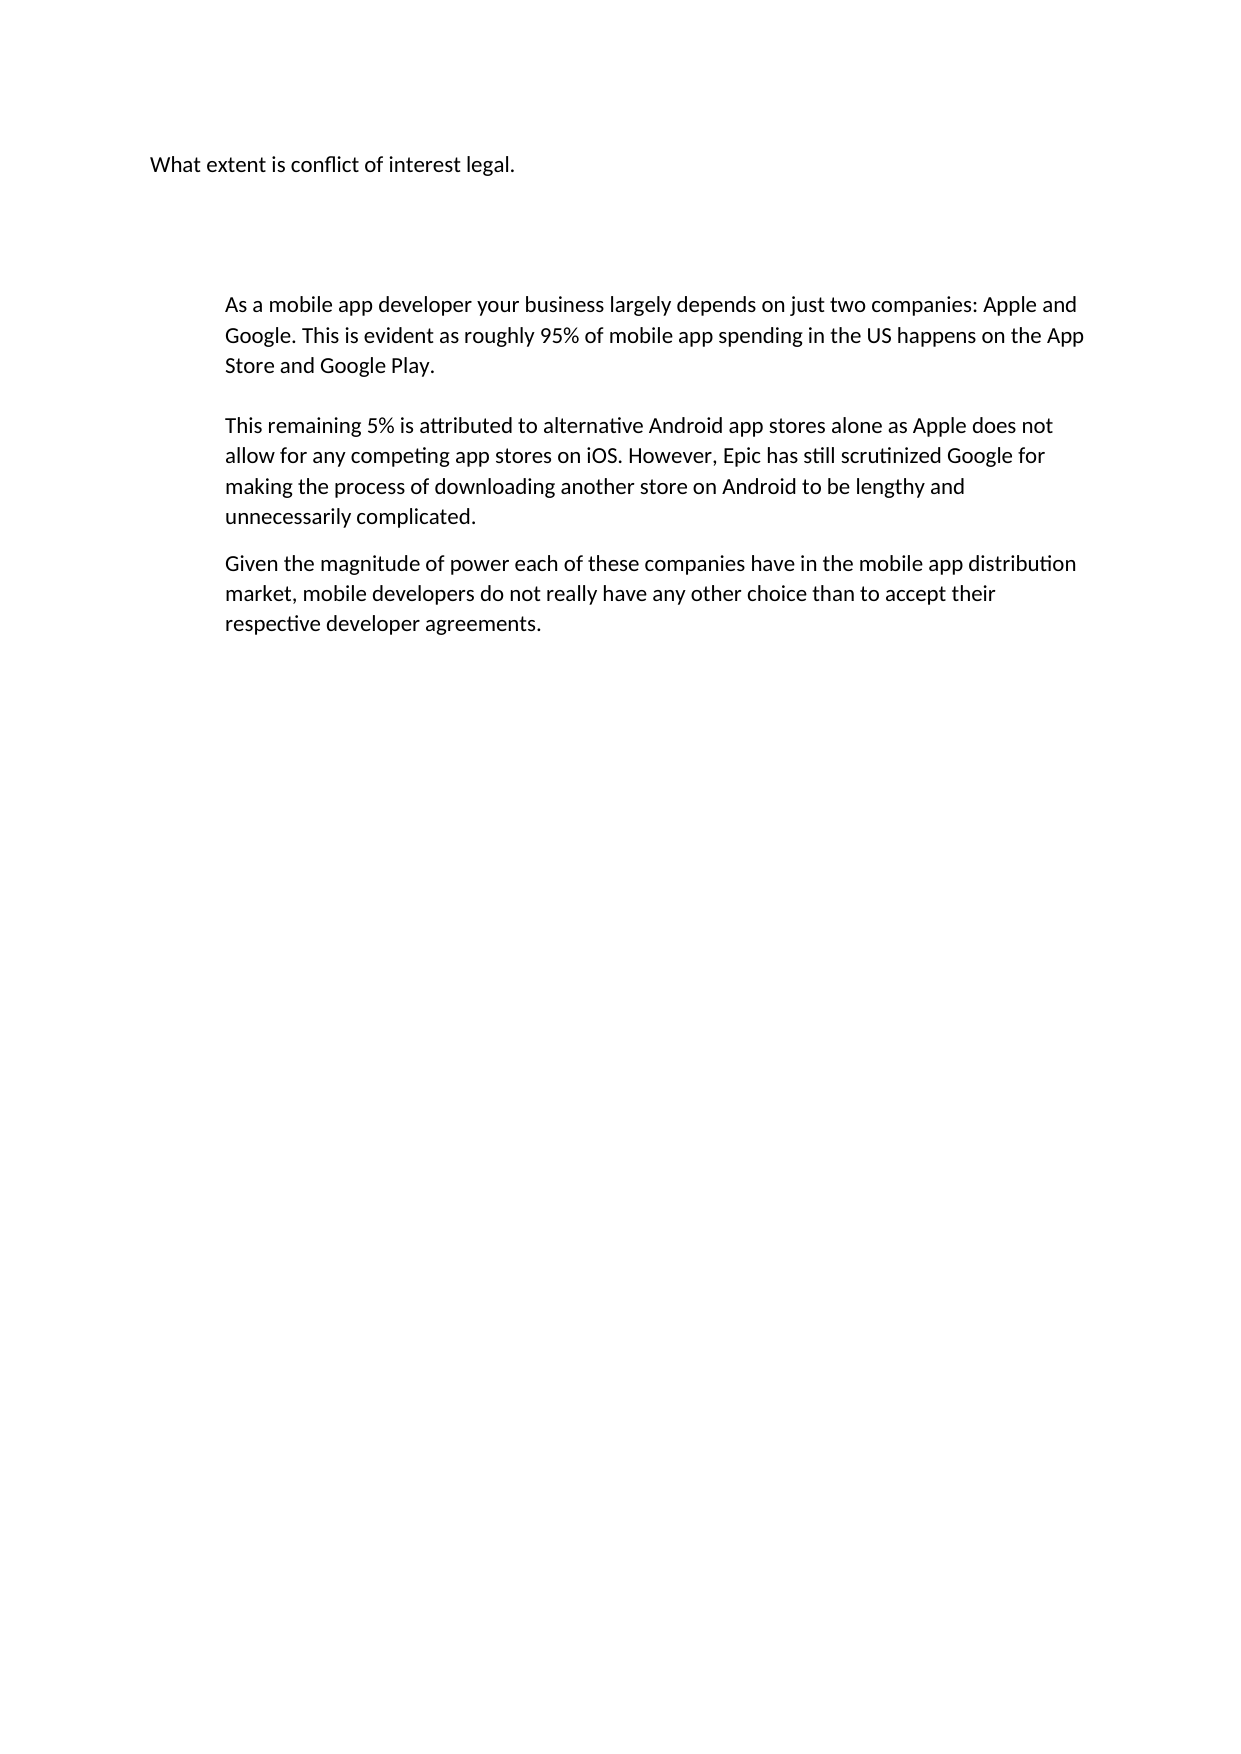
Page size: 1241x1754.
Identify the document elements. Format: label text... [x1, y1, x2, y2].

text As a mobile app developer your business largely depends on just two companies: Apple and Google. This is evident as roughly 95% of mobile app spending in the US happens on the App Store and Google Play. This remaining 5% is attributed to alternative Android app stores alone as Apple does not allow for any competing app stores on iOS. However, Epic has still scrutinized Google for making the process of downloading another store on Android to be lengthy and unnecessarily complicated. [225, 291, 1090, 530]
text What extent is conflict of interest legal. [150, 150, 1090, 178]
text Given the magnitude of power each of these companies have in the mobile app distribution market, mobile developers do not really have any other choice than to accept their respective developer agreements. [225, 549, 1090, 637]
